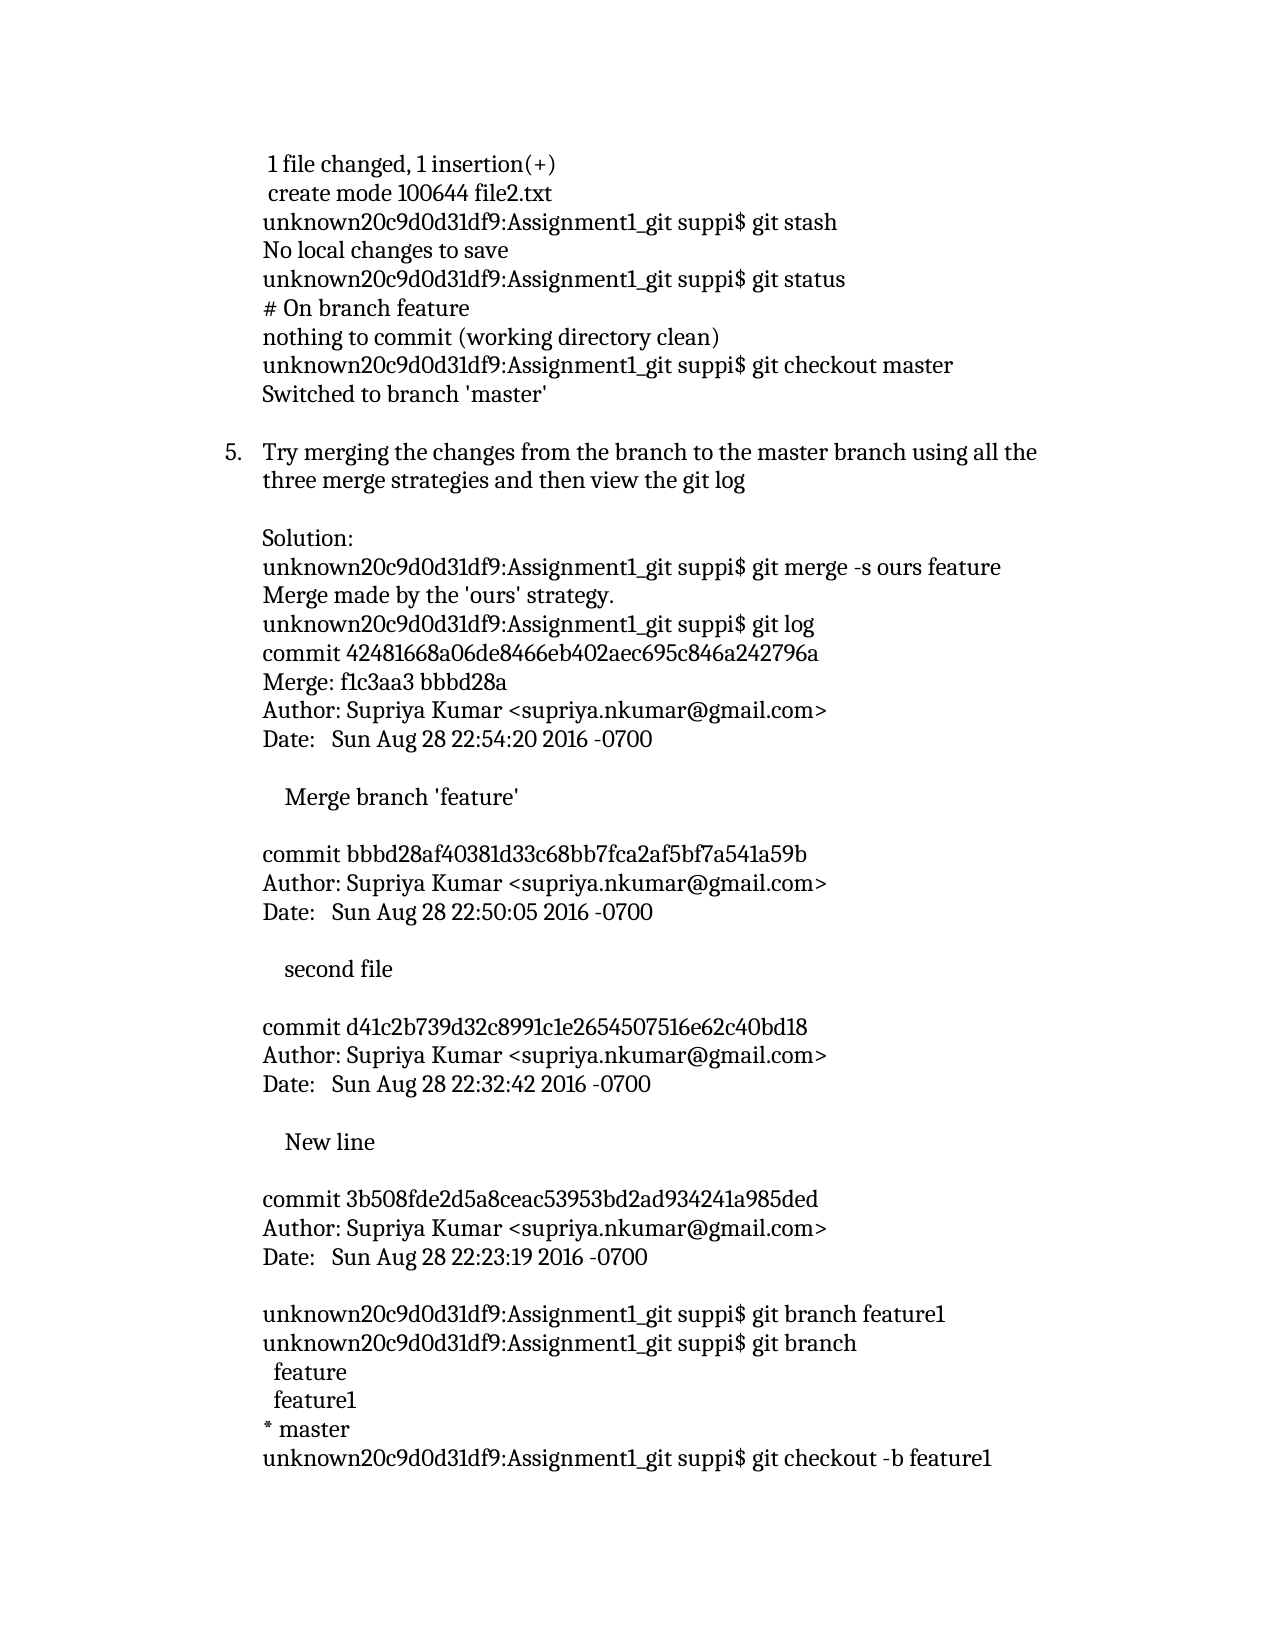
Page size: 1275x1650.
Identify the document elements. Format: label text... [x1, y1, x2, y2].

text commit 42481668a06de8466eb402aec695c846a242796a [262, 639, 1087, 667]
text Author: Supriya Kumar <supriya.nkumar@gmail.com> [262, 1214, 1087, 1242]
text Date: Sun Aug 28 22:54:20 2016 -0700 [262, 725, 1087, 754]
text Merge: f1c3aa3 bbbd28a [262, 667, 1087, 696]
text Author: Supriya Kumar <supriya.nkumar@gmail.com> [262, 869, 1087, 897]
text 1 file changed, 1 insertion(+) [262, 150, 1087, 179]
text feature1 [262, 1386, 1087, 1415]
text Author: Supriya Kumar <supriya.nkumar@gmail.com> [262, 696, 1087, 725]
text unknown20c9d0d31df9:Assignment1_git suppi$ git checkout -b feature1 [262, 1444, 1087, 1472]
text feature [262, 1357, 1087, 1386]
text Switched to branch 'master' [262, 380, 1087, 409]
text create mode 100644 file2.txt [262, 179, 1087, 207]
text Solution: [262, 524, 1087, 552]
text New line [262, 1127, 1087, 1156]
text second file [262, 955, 1087, 984]
text * master [262, 1415, 1087, 1444]
text Merge branch 'feature' [262, 782, 1087, 811]
text unknown20c9d0d31df9:Assignment1_git suppi$ git log [262, 610, 1087, 639]
text Date: Sun Aug 28 22:50:05 2016 -0700 [262, 897, 1087, 926]
text Author: Supriya Kumar <supriya.nkumar@gmail.com> [262, 1041, 1087, 1070]
text nothing to commit (working directory clean) [262, 322, 1087, 351]
text No local changes to save [262, 236, 1087, 265]
text commit bbbd28af40381d33c68bb7fca2af5bf7a541a59b [262, 840, 1087, 869]
text Merge made by the 'ours' strategy. [262, 581, 1087, 610]
text unknown20c9d0d31df9:Assignment1_git suppi$ git status [262, 265, 1087, 294]
text unknown20c9d0d31df9:Assignment1_git suppi$ git branch feature1 [262, 1300, 1087, 1329]
text unknown20c9d0d31df9:Assignment1_git suppi$ git checkout master [262, 351, 1087, 380]
text unknown20c9d0d31df9:Assignment1_git suppi$ git stash [262, 207, 1087, 236]
text unknown20c9d0d31df9:Assignment1_git suppi$ git branch [262, 1329, 1087, 1357]
text Date: Sun Aug 28 22:32:42 2016 -0700 [262, 1070, 1087, 1099]
text Date: Sun Aug 28 22:23:19 2016 -0700 [262, 1242, 1087, 1271]
text commit d41c2b739d32c8991c1e2654507516e62c40bd18 [262, 1012, 1087, 1041]
text # On branch feature [262, 294, 1087, 322]
text unknown20c9d0d31df9:Assignment1_git suppi$ git merge -s ours feature [262, 552, 1087, 581]
list Try merging the changes from the branch to the master branch using all the three merge strategies and then view the git log [225, 437, 1087, 495]
text commit 3b508fde2d5a8ceac53953bd2ad934241a985ded [262, 1185, 1087, 1214]
